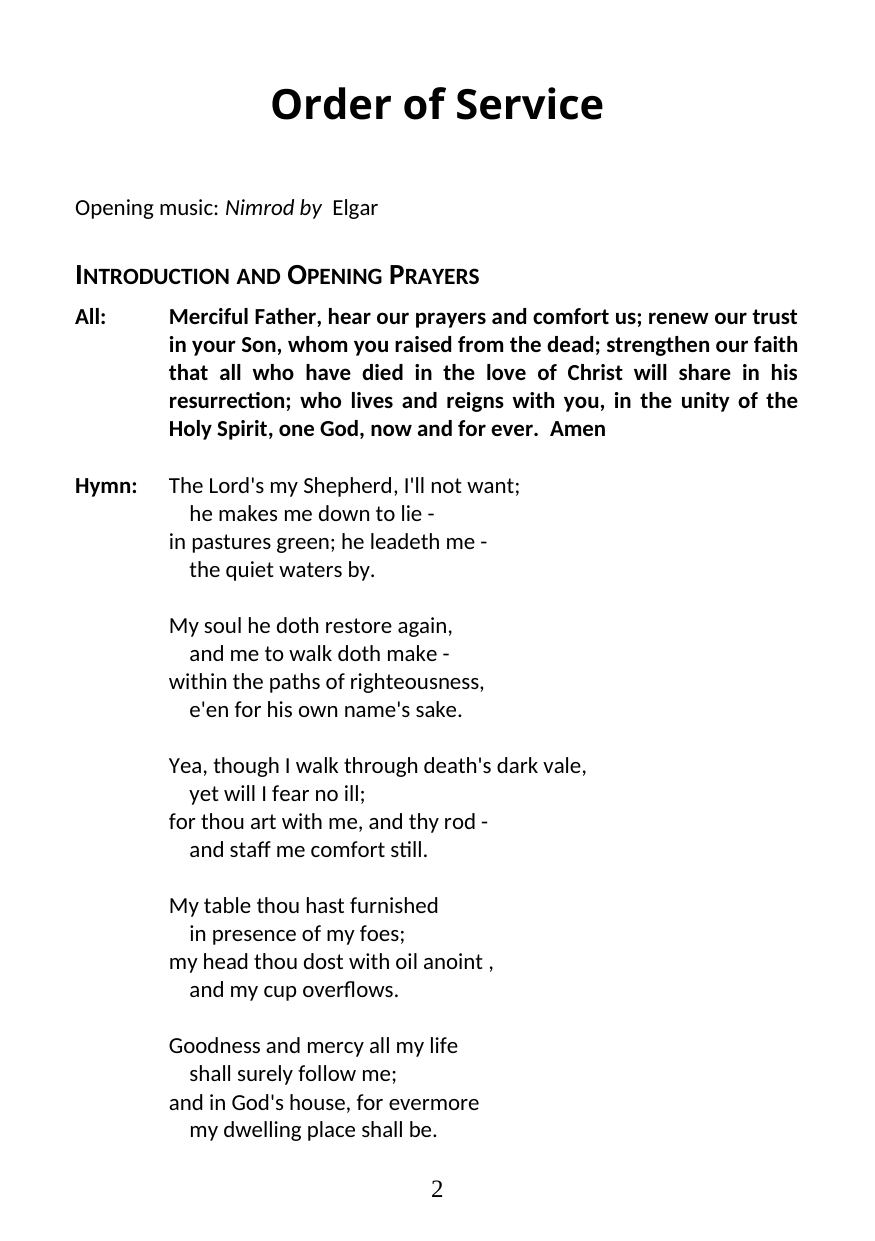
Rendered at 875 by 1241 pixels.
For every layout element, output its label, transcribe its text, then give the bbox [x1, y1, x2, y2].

text shall surely follow me; [169, 1059, 799, 1088]
text Hymn: The Lord's my Shepherd, I'll not want; [75, 471, 799, 499]
text yet will I fear no ill; [169, 779, 799, 807]
text and me to walk doth make - [169, 639, 799, 667]
text in presence of my foes; [169, 919, 799, 947]
text in pastures green; he leadeth me - [169, 527, 799, 555]
text All: Merciful Father, hear our prayers and comfort us; renew our trust in your Son, whom you raised from the dead; strengthen our faith that all who have died in the love of Christ will share in his resurrection; who lives and reigns with you, in the unity of the Holy Spirit, one God, now and for ever. Amen [75, 302, 799, 442]
text My table thou hast furnished [169, 891, 799, 919]
text within the paths of righteousness, [169, 667, 799, 695]
text and in God's house, for evermore [169, 1088, 799, 1116]
text and my cup overflows. [169, 976, 799, 1003]
text he makes me down to lie - [169, 499, 799, 527]
text for thou art with me, and thy rod - [169, 807, 799, 835]
text Yea, though I walk through death's dark vale, [169, 751, 799, 779]
text the quiet waters by. [169, 555, 799, 583]
subtitle Introduction and Opening Prayers [75, 256, 799, 292]
text and staff me comfort still. [169, 835, 799, 863]
subtitle Order of Service [75, 75, 799, 132]
text my dwelling place shall be. [169, 1116, 799, 1144]
text My soul he doth restore again, [169, 611, 799, 639]
text Goodness and mercy all my life [169, 1032, 799, 1059]
subtitle Opening music: Nimrod by Elgar [75, 193, 799, 221]
text e'en for his own name's sake. [169, 695, 799, 723]
text my head thou dost with oil anoint , [169, 947, 799, 976]
